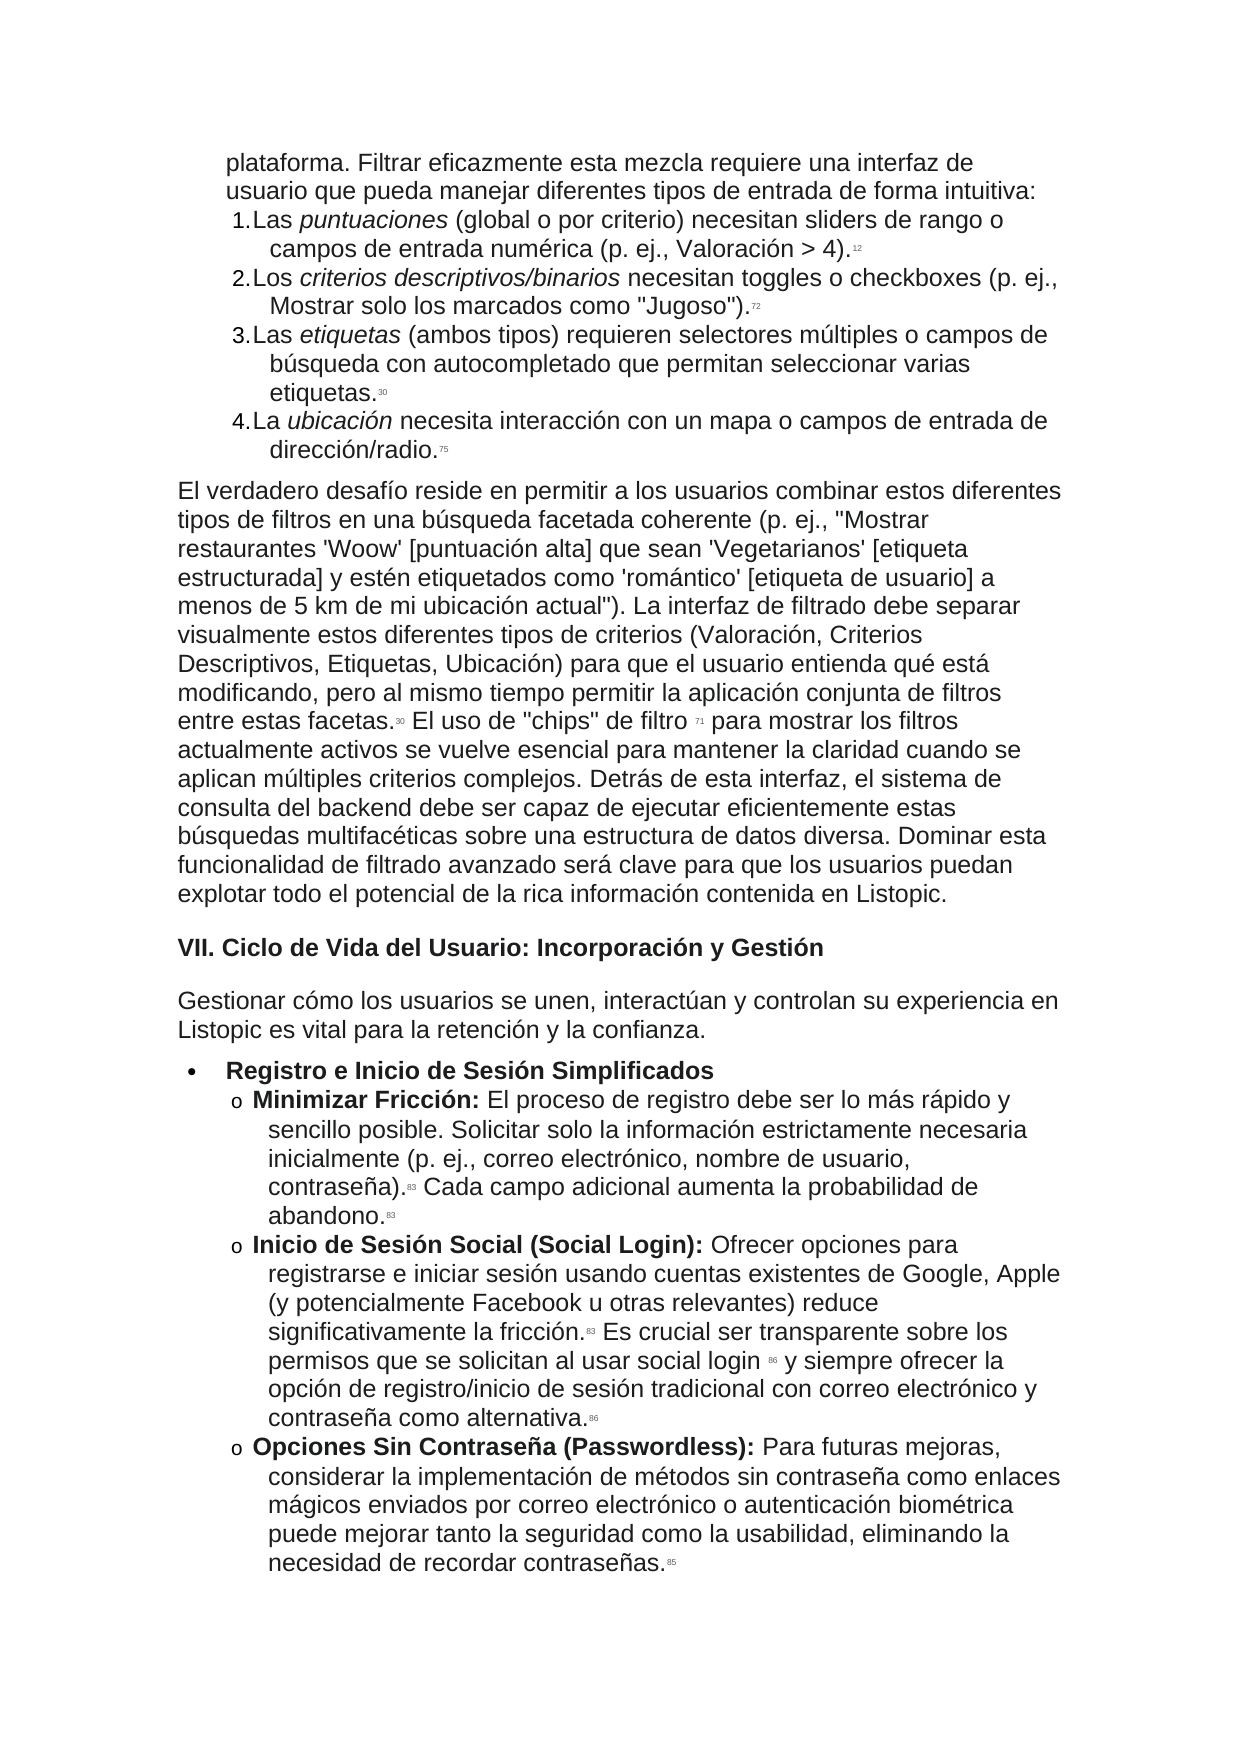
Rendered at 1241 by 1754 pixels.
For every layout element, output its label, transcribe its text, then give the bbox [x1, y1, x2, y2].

list Opciones Sin Contraseña (Passwordless): Para futuras mejoras, considerar la implementación de métodos sin contraseña como enlaces mágicos enviados por correo electrónico o autenticación biométrica puede mejorar tanto la seguridad como la usabilidad, eliminando la necesidad de recordar contraseñas.85 [230, 1432, 1063, 1577]
text Gestionar cómo los usuarios se unen, interactúan y controlan su experiencia en Listopic es vital para la retención y la confianza. [177, 986, 1063, 1044]
list La ubicación necesita interacción con un mapa o campos de entrada de dirección/radio.75 [232, 406, 1063, 464]
list Inicio de Sesión Social (Social Login): Ofrecer opciones para registrarse e iniciar sesión usando cuentas existentes de Google, Apple (y potencialmente Facebook u otras relevantes) reduce significativamente la fricción.83 Es crucial ser transparente sobre los permisos que se solicitan al usar social login 86 y siempre ofrecer la opción de registro/inicio de sesión tradicional con correo electrónico y contraseña como alternativa.86 [230, 1230, 1063, 1432]
list Las puntuaciones (global o por criterio) necesitan sliders de rango o campos de entrada numérica (p. ej., Valoración > 4).12 [232, 205, 1063, 263]
list Las etiquetas (ambos tipos) requieren selectores múltiples o campos de búsqueda con autocompletado que permitan seleccionar varias etiquetas.30 [232, 320, 1063, 406]
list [188, 148, 1063, 205]
list Registro e Inicio de Sesión Simplificados [188, 1056, 1063, 1085]
text VII. Ciclo de Vida del Usuario: Incorporación y Gestión [177, 933, 1063, 961]
text El verdadero desafío reside en permitir a los usuarios combinar estos diferentes tipos de filtros en una búsqueda facetada coherente (p. ej., "Mostrar restaurantes 'Woow' [puntuación alta] que sean 'Vegetarianos' [etiqueta estructurada] y estén etiquetados como 'romántico' [etiqueta de usuario] a menos de 5 km de mi ubicación actual"). La interfaz de filtrado debe separar visualmente estos diferentes tipos de criterios (Valoración, Criterios Descriptivos, Etiquetas, Ubicación) para que el usuario entienda qué está modificando, pero al mismo tiempo permitir la aplicación conjunta de filtros entre estas facetas.30 El uso de "chips" de filtro 71 para mostrar los filtros actualmente activos se vuelve esencial para mantener la claridad cuando se aplican múltiples criterios complejos. Detrás de esta interfaz, el sistema de consulta del backend debe ser capaz de ejecutar eficientemente estas búsquedas multifacéticas sobre una estructura de datos diversa. Dominar esta funcionalidad de filtrado avanzado será clave para que los usuarios puedan explotar todo el potencial de la rica información contenida en Listopic. [177, 476, 1063, 908]
list Minimizar Fricción: El proceso de registro debe ser lo más rápido y sencillo posible. Solicitar solo la información estrictamente necesaria inicialmente (p. ej., correo electrónico, nombre de usuario, contraseña).83 Cada campo adicional aumenta la probabilidad de abandono.83 [230, 1085, 1063, 1230]
list Los criterios descriptivos/binarios necesitan toggles o checkboxes (p. ej., Mostrar solo los marcados como "Jugoso").72 [232, 263, 1063, 320]
